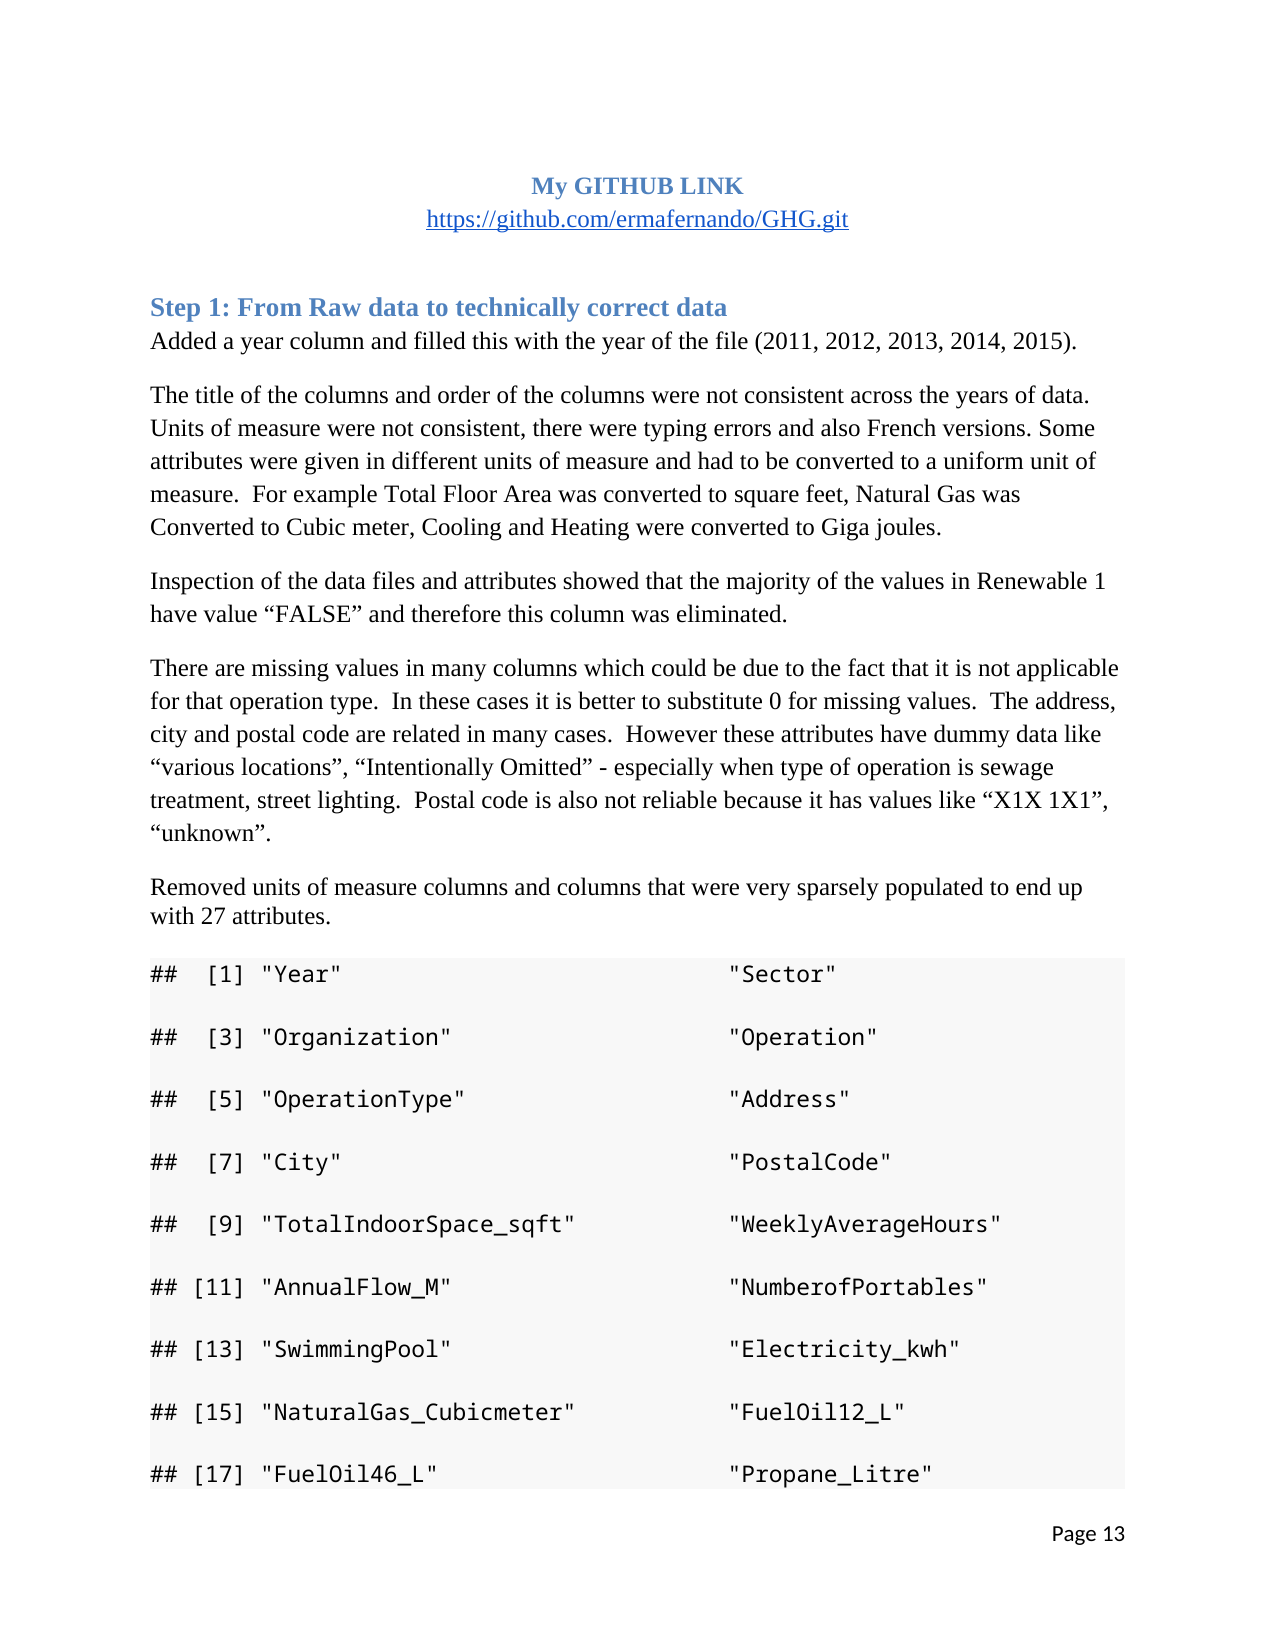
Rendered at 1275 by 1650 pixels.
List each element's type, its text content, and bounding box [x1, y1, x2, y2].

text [150, 958, 1125, 1489]
subtitle My GITHUB LINK [150, 171, 1125, 199]
subtitle Step 1: From Raw data to technically correct data [150, 291, 1125, 322]
text Inspection of the data files and attributes showed that the majority of the values in Renewable 1 have value “FALSE” and therefore this column was eliminated. [150, 566, 1125, 628]
text The title of the columns and order of the columns were not consistent across the years of data. Units of measure were not consistent, there were typing errors and also French versions. Some attributes were given in different units of measure and had to be converted to a uniform unit of measure. For example Total Floor Area was converted to square feet, Natural Gas was Converted to Cubic meter, Cooling and Heating were converted to Giga joules. [150, 380, 1125, 541]
text Removed units of measure columns and columns that were very sparsely populated to end up with 27 attributes. [150, 872, 1125, 929]
text There are missing values in many columns which could be due to the fact that it is not applicable for that operation type. In these cases it is better to substitute 0 for missing values. The address, city and postal code are related in many cases. However these attributes have dummy data like “various locations”, “Intentionally Omitted” - especially when type of operation is sewage treatment, street lighting. Postal code is also not reliable because it has values like “X1X 1X1”, “unknown”. [150, 653, 1125, 847]
text Added a year column and filled this with the year of the file (2011, 2012, 2013, 2014, 2015). [150, 326, 1125, 355]
text https://github.com/ermafernando/GHG.git [150, 204, 1125, 233]
